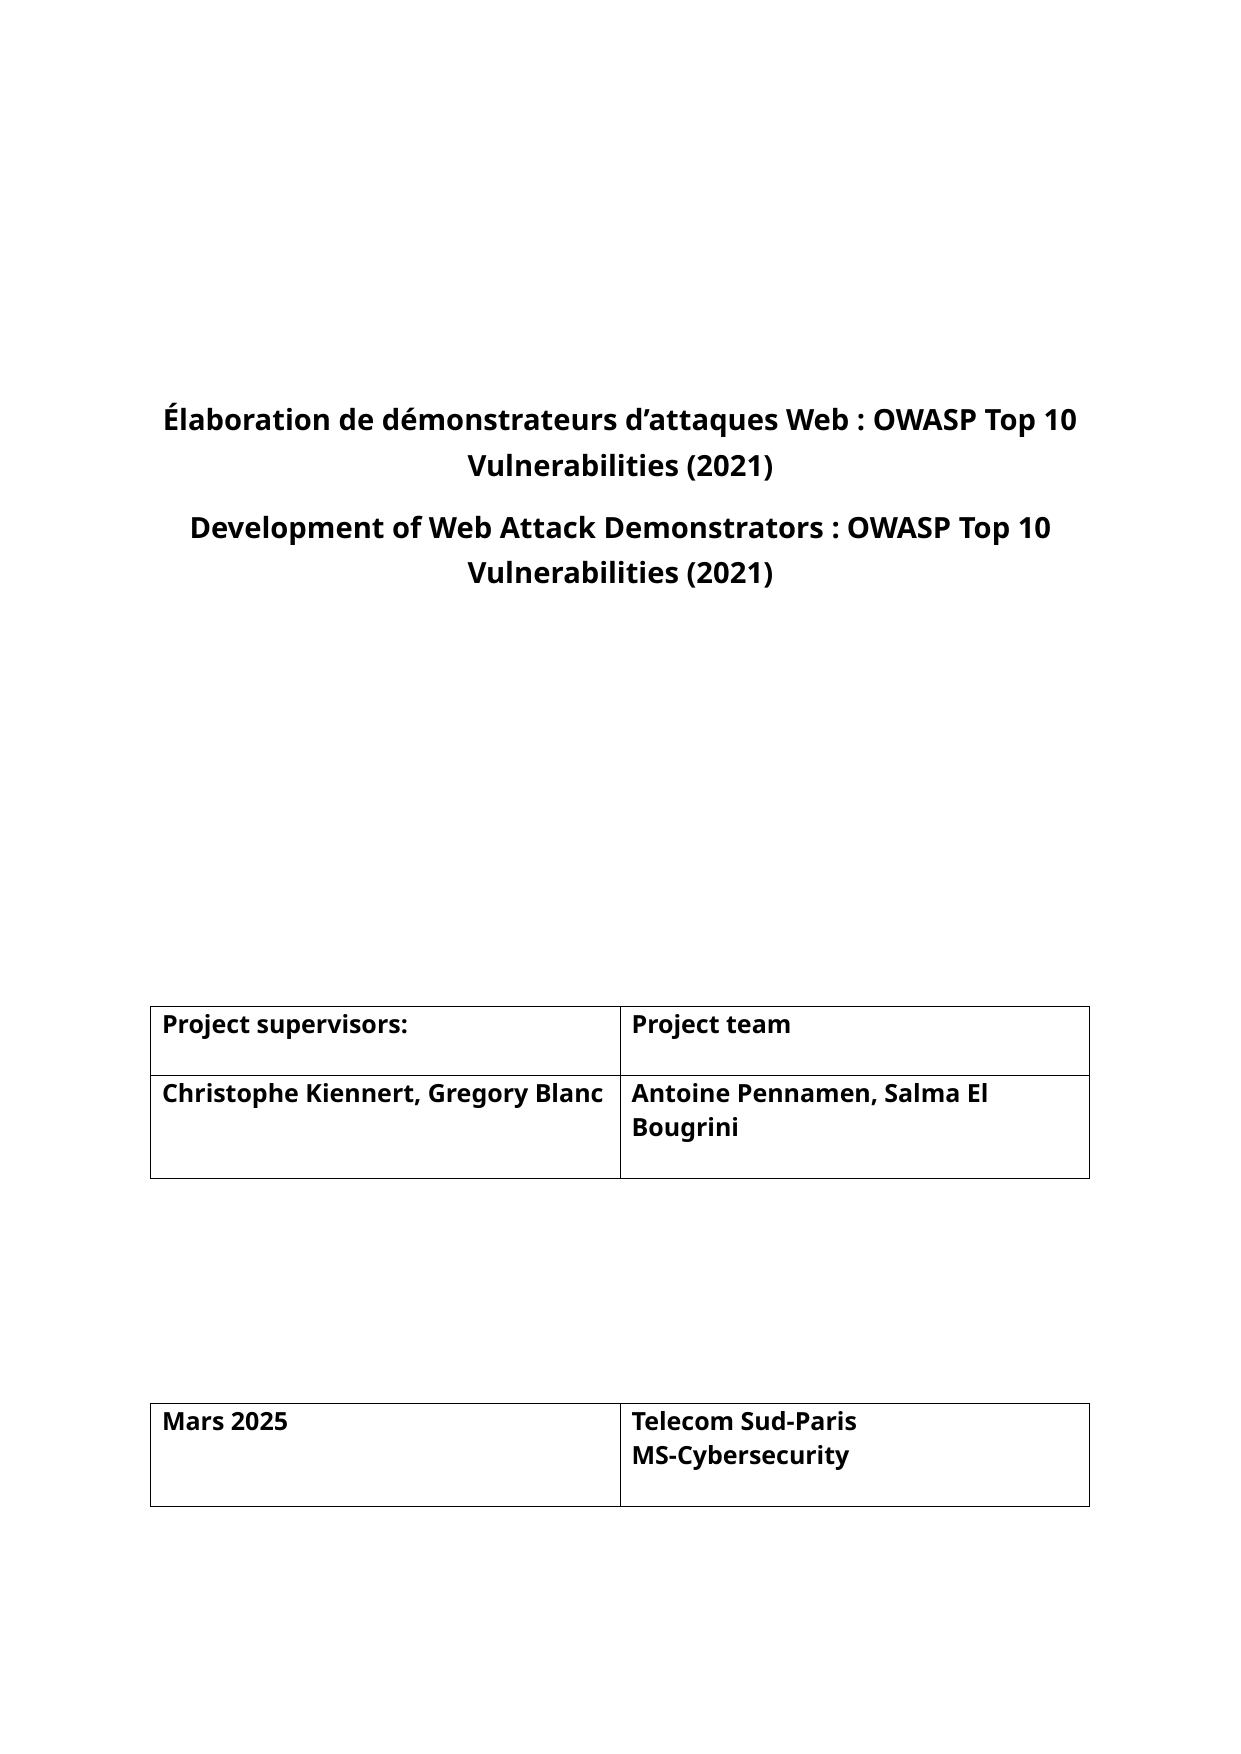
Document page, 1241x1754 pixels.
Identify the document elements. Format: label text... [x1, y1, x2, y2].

table_header Project supervisors: [151, 1007, 620, 1075]
text Élaboration de démonstrateurs d’attaques Web : OWASP Top 10 Vulnerabilities (2021) [150, 399, 1090, 484]
table_header Project team [621, 1007, 1089, 1075]
table_cell Antoine Pennamen, Salma El Bougrini [621, 1076, 1089, 1178]
table_cell Christophe Kiennert, Gregory Blanc [151, 1076, 620, 1178]
table_header Telecom Sud-Paris MS-Cybersecurity [621, 1404, 1089, 1506]
text Development of Web Attack Demonstrators : OWASP Top 10 Vulnerabilities (2021) [150, 507, 1090, 592]
table_header Mars 2025 [151, 1404, 620, 1506]
